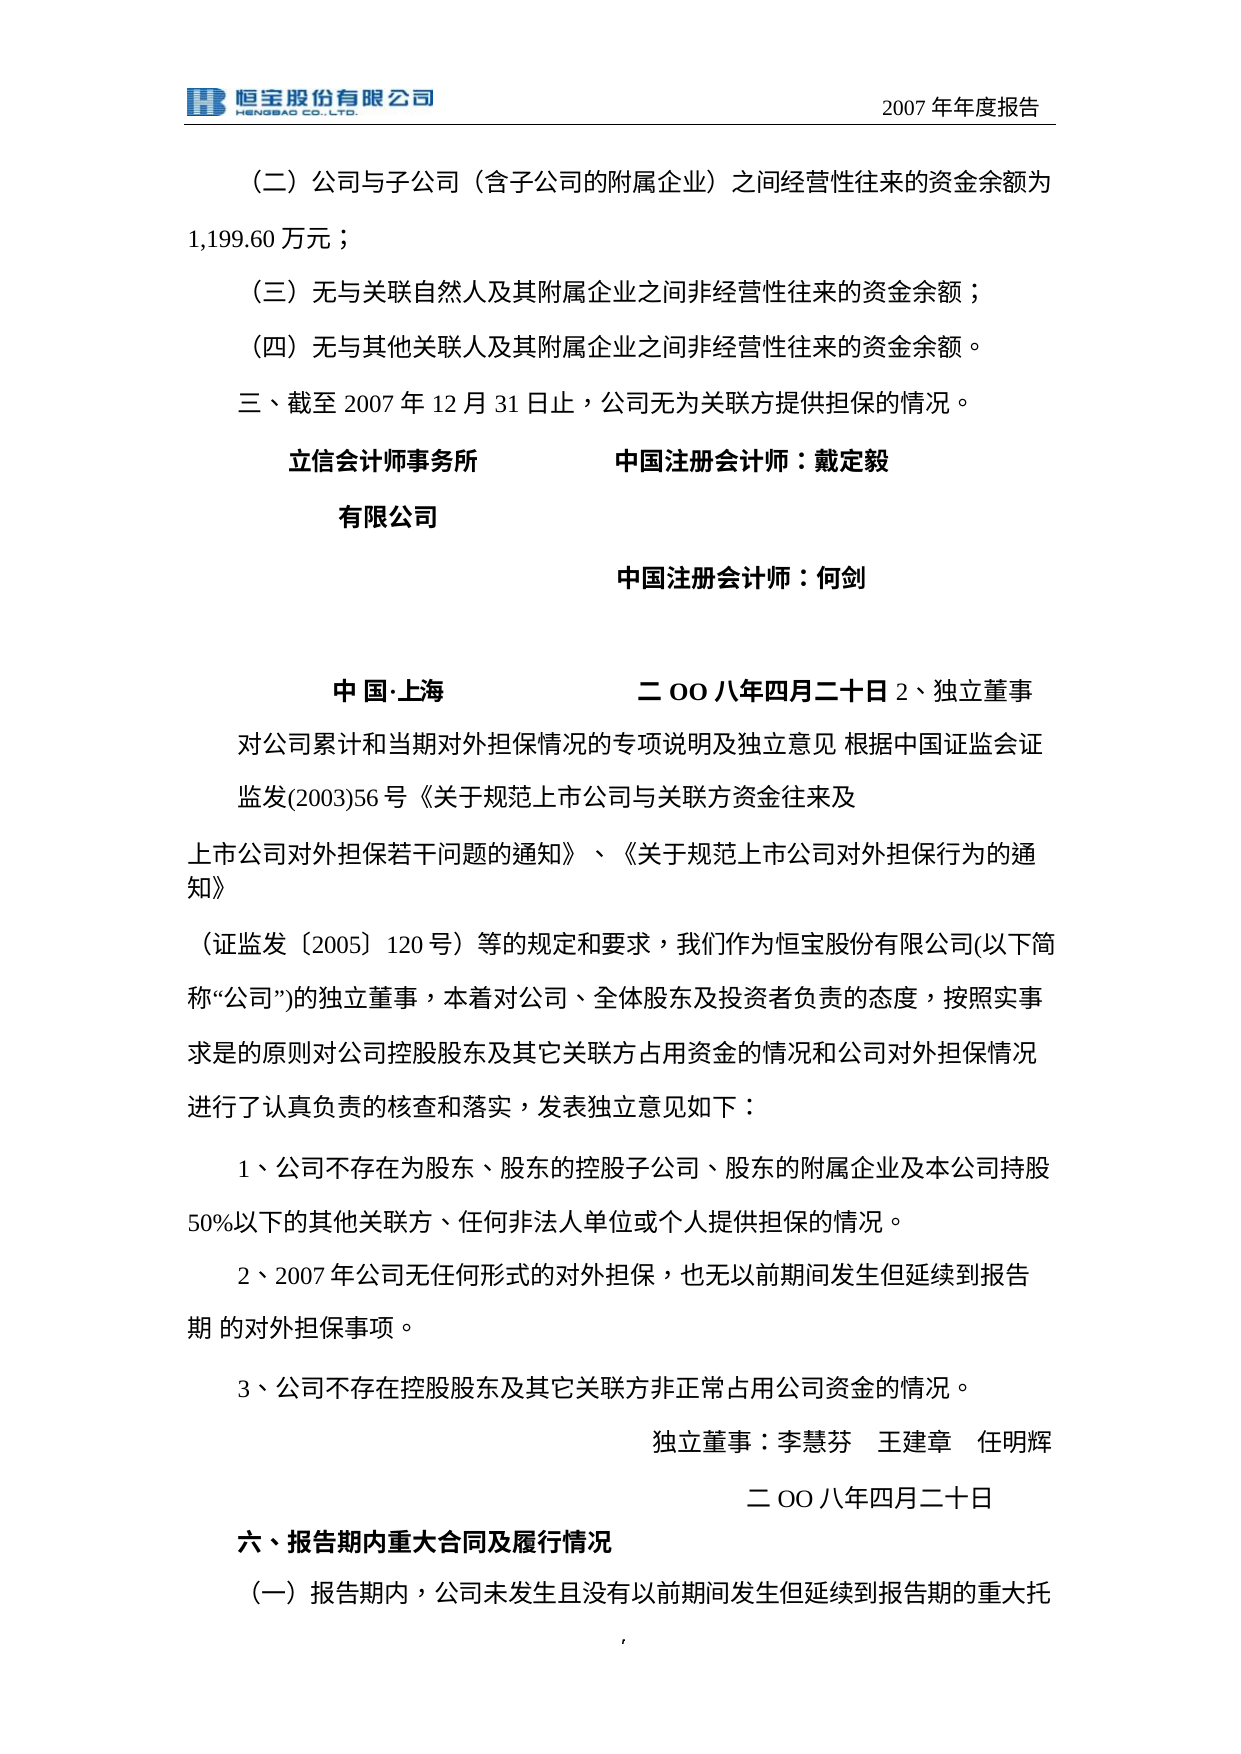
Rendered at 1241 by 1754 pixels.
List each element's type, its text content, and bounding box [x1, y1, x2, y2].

text （证监发〔2005〕120号）等的规定和要求，我们作为恒宝股份有限公司(以下简 称“公司”)的独立董事，本着对公司、全体股东及投资者负责的态度，按照实事 求是的原则对公司控股股东及其它关联方占用资金的情况和公司对外担保情况 进行了认真负责的核查和落实，发表独立意见如下： [187, 926, 1067, 1124]
text 二 OO 八年四月二十日 [746, 1481, 1067, 1515]
text （三）无与关联自然人及其附属企业之间非经营性往来的资金余额； [237, 274, 1067, 308]
text 2、2007年公司无任何形式的对外担保，也无以前期间发生但延续到报告期 的对外担保事项。 [187, 1258, 1052, 1345]
text 3、公司不存在控股股东及其它关联方非正常占用公司资金的情况。 [237, 1371, 1067, 1405]
text 1,199.60 万元； [187, 221, 1067, 254]
text 上市公司对外担保若干问题的通知》、《关于规范上市公司对外担保行为的通知》 [187, 837, 1078, 905]
text 独立董事：李慧芬 王建章 任明辉 [653, 1425, 1067, 1459]
text 中 国·上海 二 OO 八年四月二十日 2、独立董事对公司累计和当期对外担保情况的专项说明及独立意见 根据中国证监会证监发(2003)56号《关于规范上市公司与关联方资金往来及 [237, 674, 1053, 814]
text 1、公司不存在为股东、股东的控股子公司、股东的附属企业及本公司持股 [237, 1151, 1067, 1185]
subtitle 六、报告期内重大合同及履行情况 [238, 1524, 1067, 1559]
text 50%以下的其他关联方、任何非法人单位或个人提供担保的情况。 [187, 1204, 1067, 1238]
subtitle 中国注册会计师：何剑 [616, 561, 1067, 595]
subtitle 立信会计师事务所 中国注册会计师：戴定毅 有限公司 [288, 443, 891, 534]
picture [187, 88, 433, 116]
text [187, 1575, 1053, 1609]
text （四）无与其他关联人及其附属企业之间非经营性往来的资金余额。 三、截至 2007 年 12 月 31 日止，公司无为关联方提供担保的情况。 [237, 329, 990, 420]
text （二）公司与子公司（含子公司的附属企业）之间经营性往来的资金余额为 [237, 165, 1067, 199]
